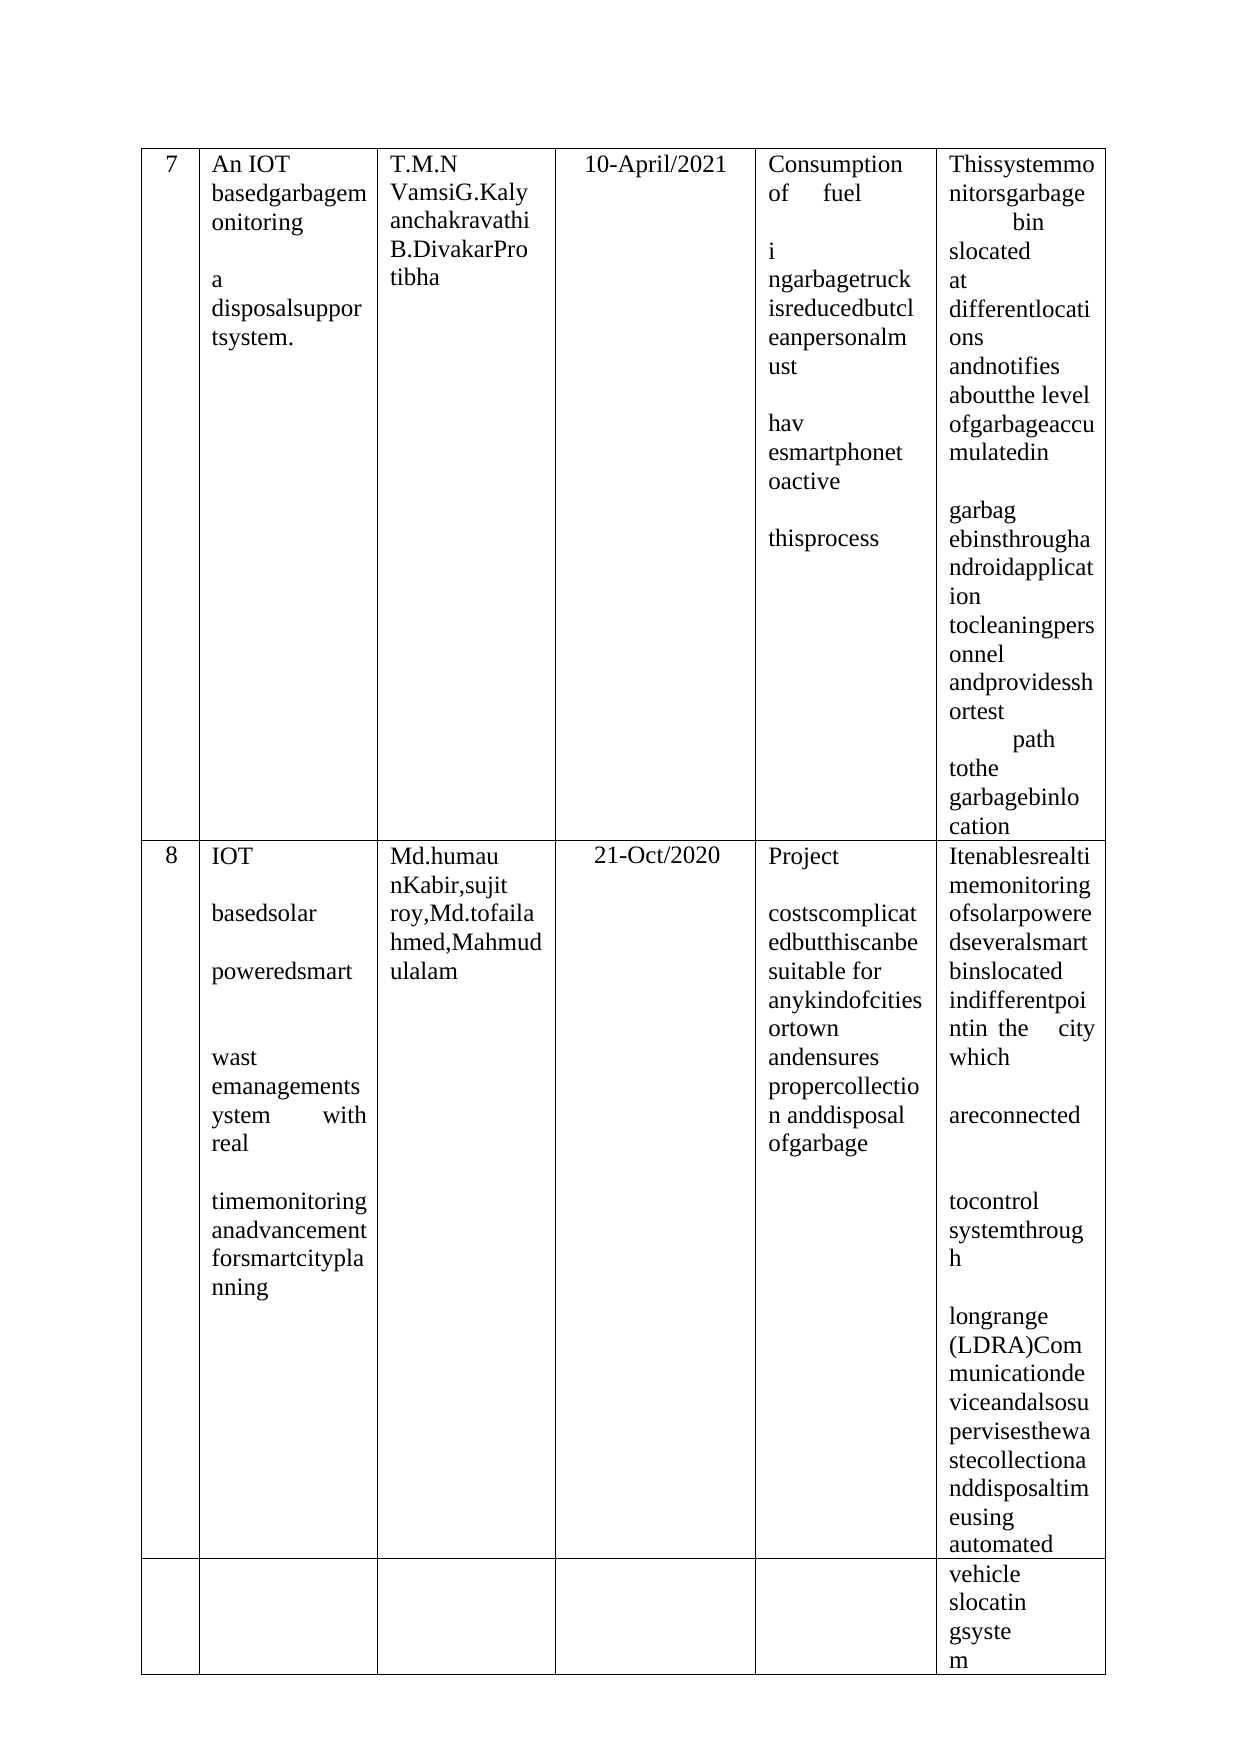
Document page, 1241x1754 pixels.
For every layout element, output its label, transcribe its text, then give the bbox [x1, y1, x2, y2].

table_cell IOT basedsolar poweredsmart wastemanagementsystem with real timemonitoringanadvancementforsmartcityplanning [200, 841, 377, 1558]
table_header Thissystemmonitorsgarbage binslocated at differentlocations andnotifies aboutthe level ofgarbageaccumulatedin garbagebinsthroughandroidapplication tocleaningpersonnel andprovidesshortest path tothe garbagebinlocation [937, 149, 1105, 840]
table_cell 21-Oct/2020 [556, 841, 755, 1558]
table_header T.M.N VamsiG.KalyanchakravathiB.DivakarProtibha [378, 149, 555, 840]
table_header 10-April/2021 [556, 149, 755, 840]
table_cell [200, 1559, 377, 1674]
table_cell [378, 1559, 555, 1674]
table_header An IOT basedgarbagemonitoring adisposalsupportsystem. [200, 149, 377, 840]
table_cell [756, 1559, 936, 1674]
table_cell vehicleslocatingsystem [937, 1559, 1105, 1674]
table_cell [556, 1559, 755, 1674]
table_header Consumptionof fuel ingarbagetruckisreducedbutcleanpersonalmust havesmartphonetoactive thisprocess [756, 149, 936, 840]
table_cell Project costscomplicatedbutthiscanbesuitable for anykindofcitiesortown andensures propercollection anddisposal ofgarbage [756, 841, 936, 1558]
table_cell [142, 1559, 199, 1674]
table_cell Itenablesrealtimemonitoringofsolarpoweredseveralsmartbinslocated indifferentpointin the city which areconnected tocontrol systemthrough longrange (LDRA)Communicationdeviceandalsosupervisesthewastecollectionanddisposaltimeusing automated [937, 841, 1105, 1558]
table_header 7 [142, 149, 199, 840]
table_cell 8 [142, 841, 199, 1558]
table_cell Md.humaunKabir,sujit roy,Md.tofailahmed,Mahmudulalam [378, 841, 555, 1558]
